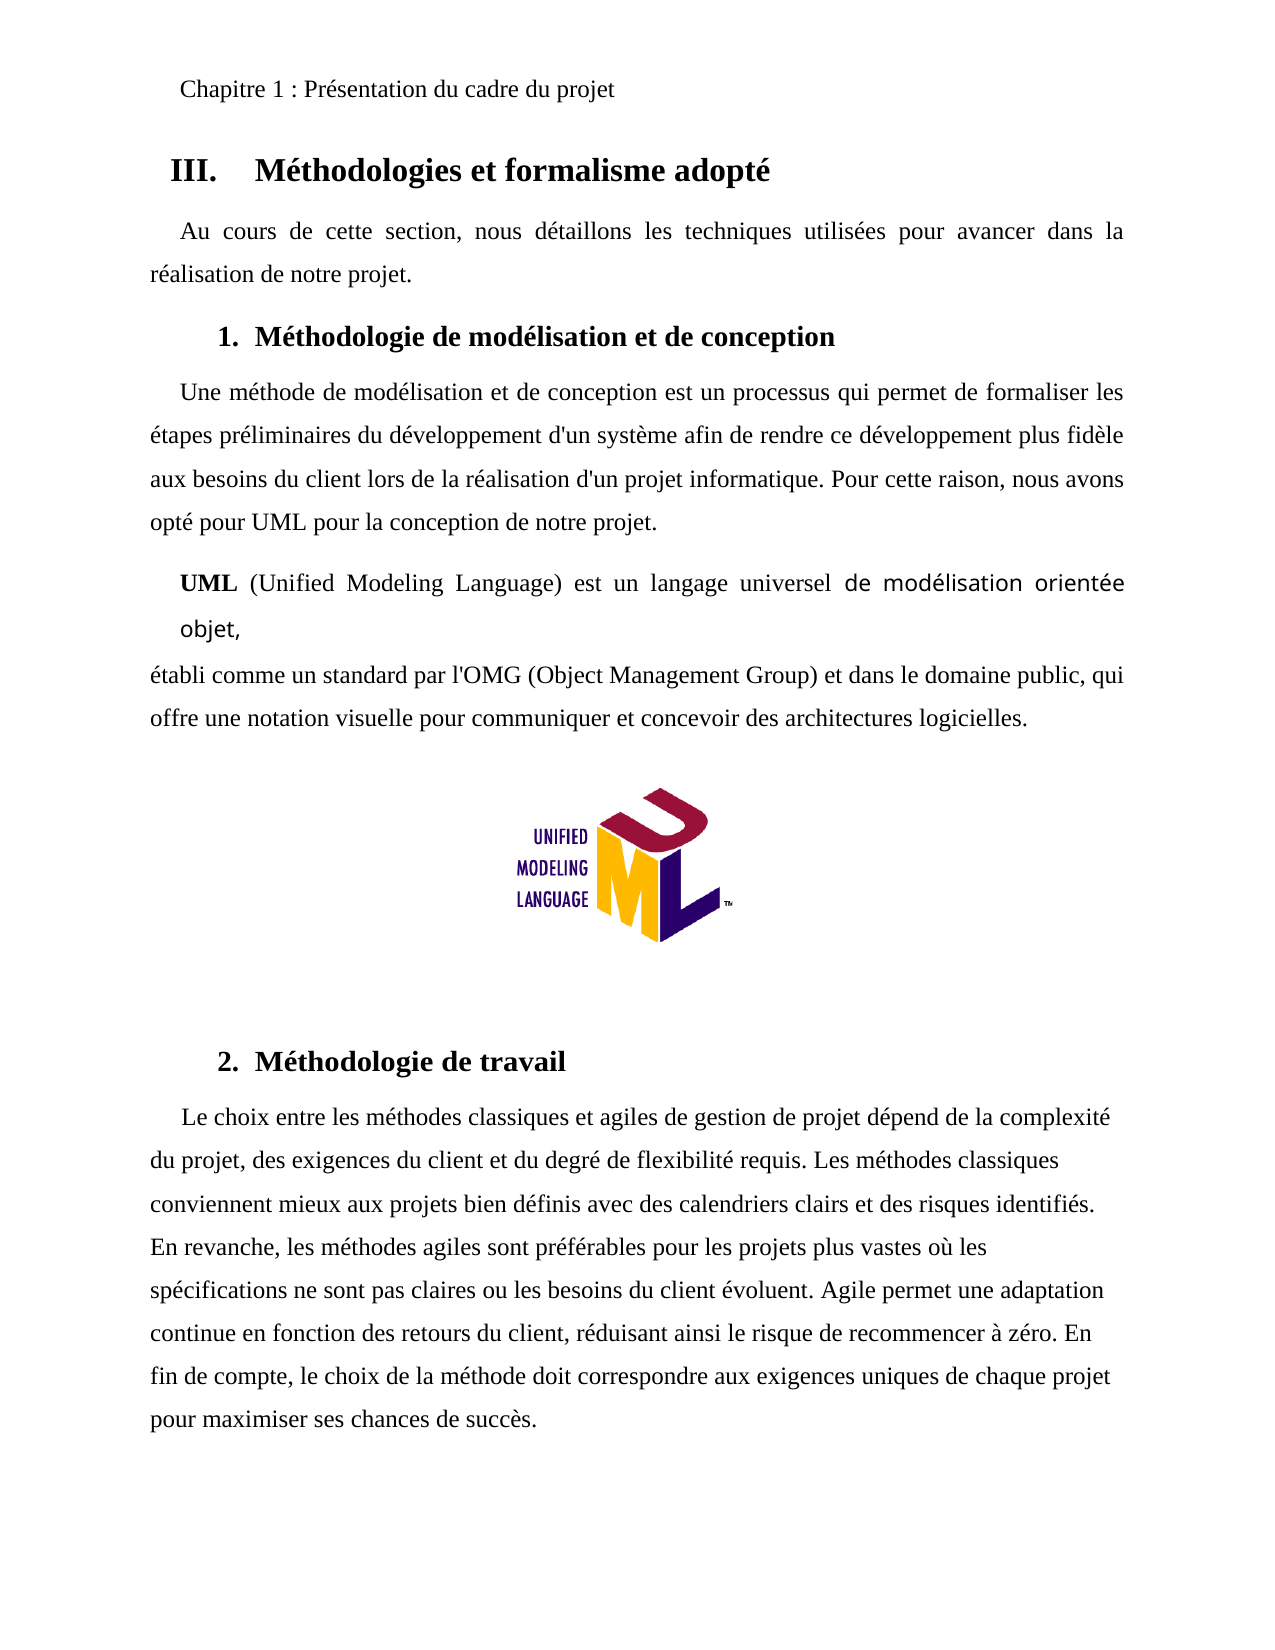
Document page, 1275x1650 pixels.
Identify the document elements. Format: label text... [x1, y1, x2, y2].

subtitle Méthodologie de modélisation et de conception [217, 319, 1125, 352]
subtitle Méthodologie de travail [217, 1044, 1125, 1077]
text Une méthode de modélisation et de conception est un processus qui permet de formaliser les étapes préliminaires du développement d'un système afin de rendre ce développement plus fidèle aux besoins du client lors de la réalisation d'un projet informatique. Pour cette raison, nous avons opté pour UML pour la conception de notre projet. [150, 377, 1125, 536]
subtitle Méthodologies et formalisme adopté [217, 150, 1125, 188]
text établi comme un standard par l'OMG (Object Management Group) et dans le domaine public, qui offre une notation visuelle pour communiquer et concevoir des architectures logicielles. [150, 660, 1125, 732]
text Le choix entre les méthodes classiques et agiles de gestion de projet dépend de la complexité du projet, des exigences du client et du degré de flexibilité requis. Les méthodes classiques conviennent mieux aux projets bien définis avec des calendriers clairs et des risques identifiés. En revanche, les méthodes agiles sont préférables pour les projets plus vastes où les spécifications ne sont pas claires ou les besoins du client évoluent. Agile permet une adaptation continue en fonction des retours du client, réduisant ainsi le risque de recommencer à zéro. En fin de compte, le choix de la méthode doit correspondre aux exigences uniques de chaque projet pour maximiser ses chances de succès. [150, 1102, 1125, 1433]
picture [517, 788, 733, 942]
text UML (Unified Modeling Language) est un langage universel de modélisation orientée objet, [179, 567, 1125, 645]
text Au cours de cette section, nous détaillons les techniques utilisées pour avancer dans la réalisation de notre projet. [150, 216, 1125, 288]
